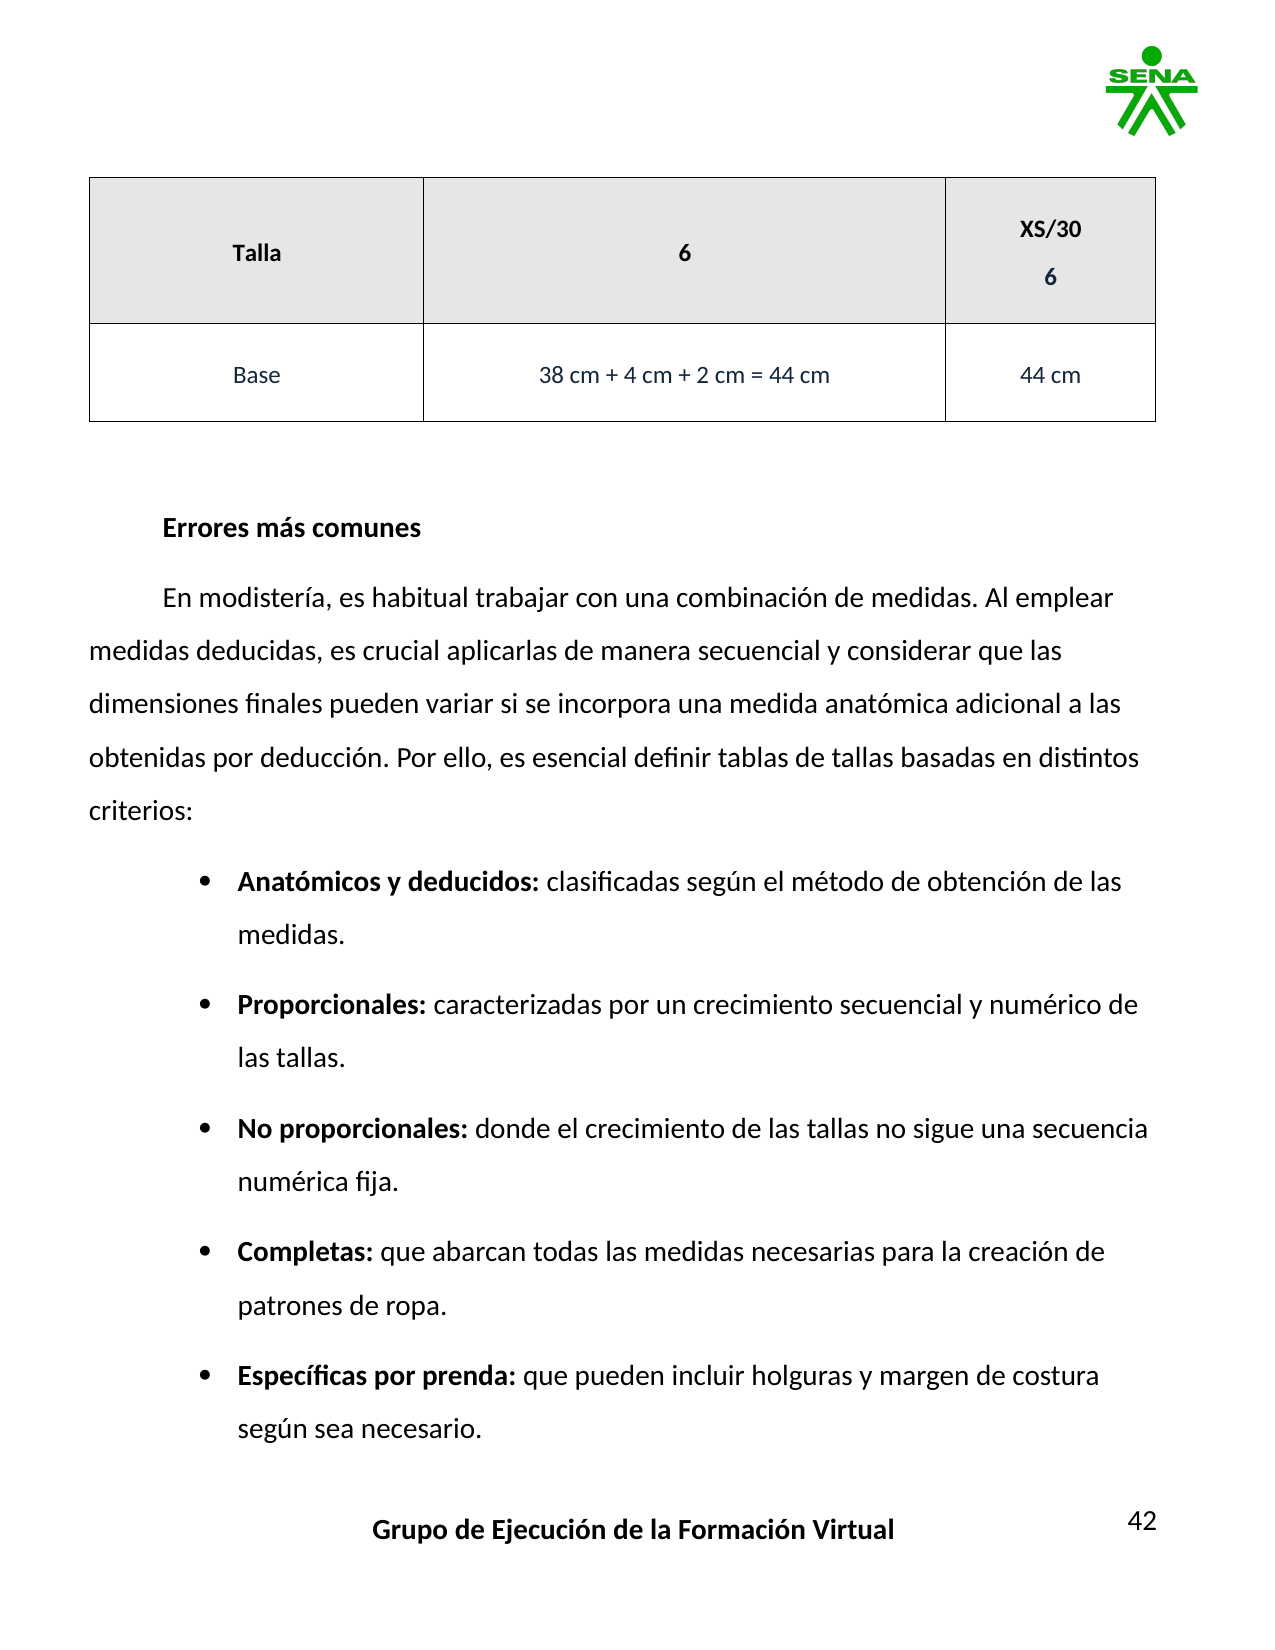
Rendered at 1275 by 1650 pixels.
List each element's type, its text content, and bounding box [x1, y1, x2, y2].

table_cell 38 cm + 4 cm + 2 cm = 44 cm [424, 324, 945, 421]
list Anatómicos y deducidos: clasificadas según el método de obtención de las medidas. [200, 863, 1157, 952]
table_header Talla [90, 178, 423, 323]
list Específicas por prenda: que pueden incluir holguras y margen de costura según sea necesario. [200, 1357, 1157, 1446]
text En modistería, es habitual trabajar con una combinación de medidas. Al emplear medidas deducidas, es crucial aplicarlas de manera secuencial y considerar que las dimensiones finales pueden variar si se incorpora una medida anatómica adicional a las obtenidas por deducción. Por ello, es esencial definir tablas de tallas basadas en distintos criterios: [89, 579, 1157, 828]
table_header XS/30 6 [946, 178, 1155, 323]
list No proporcionales: donde el crecimiento de las tallas no sigue una secuencia numérica fija. [200, 1110, 1157, 1199]
list Completas: que abarcan todas las medidas necesarias para la creación de patrones de ropa. [200, 1233, 1157, 1322]
text Errores más comunes [89, 509, 1157, 544]
table_cell Base [90, 324, 423, 421]
table_cell 44 cm [946, 324, 1155, 421]
table_header 6 [424, 178, 945, 323]
picture [1105, 46, 1198, 136]
list Proporcionales: caracterizadas por un crecimiento secuencial y numérico de las tallas. [200, 986, 1157, 1075]
